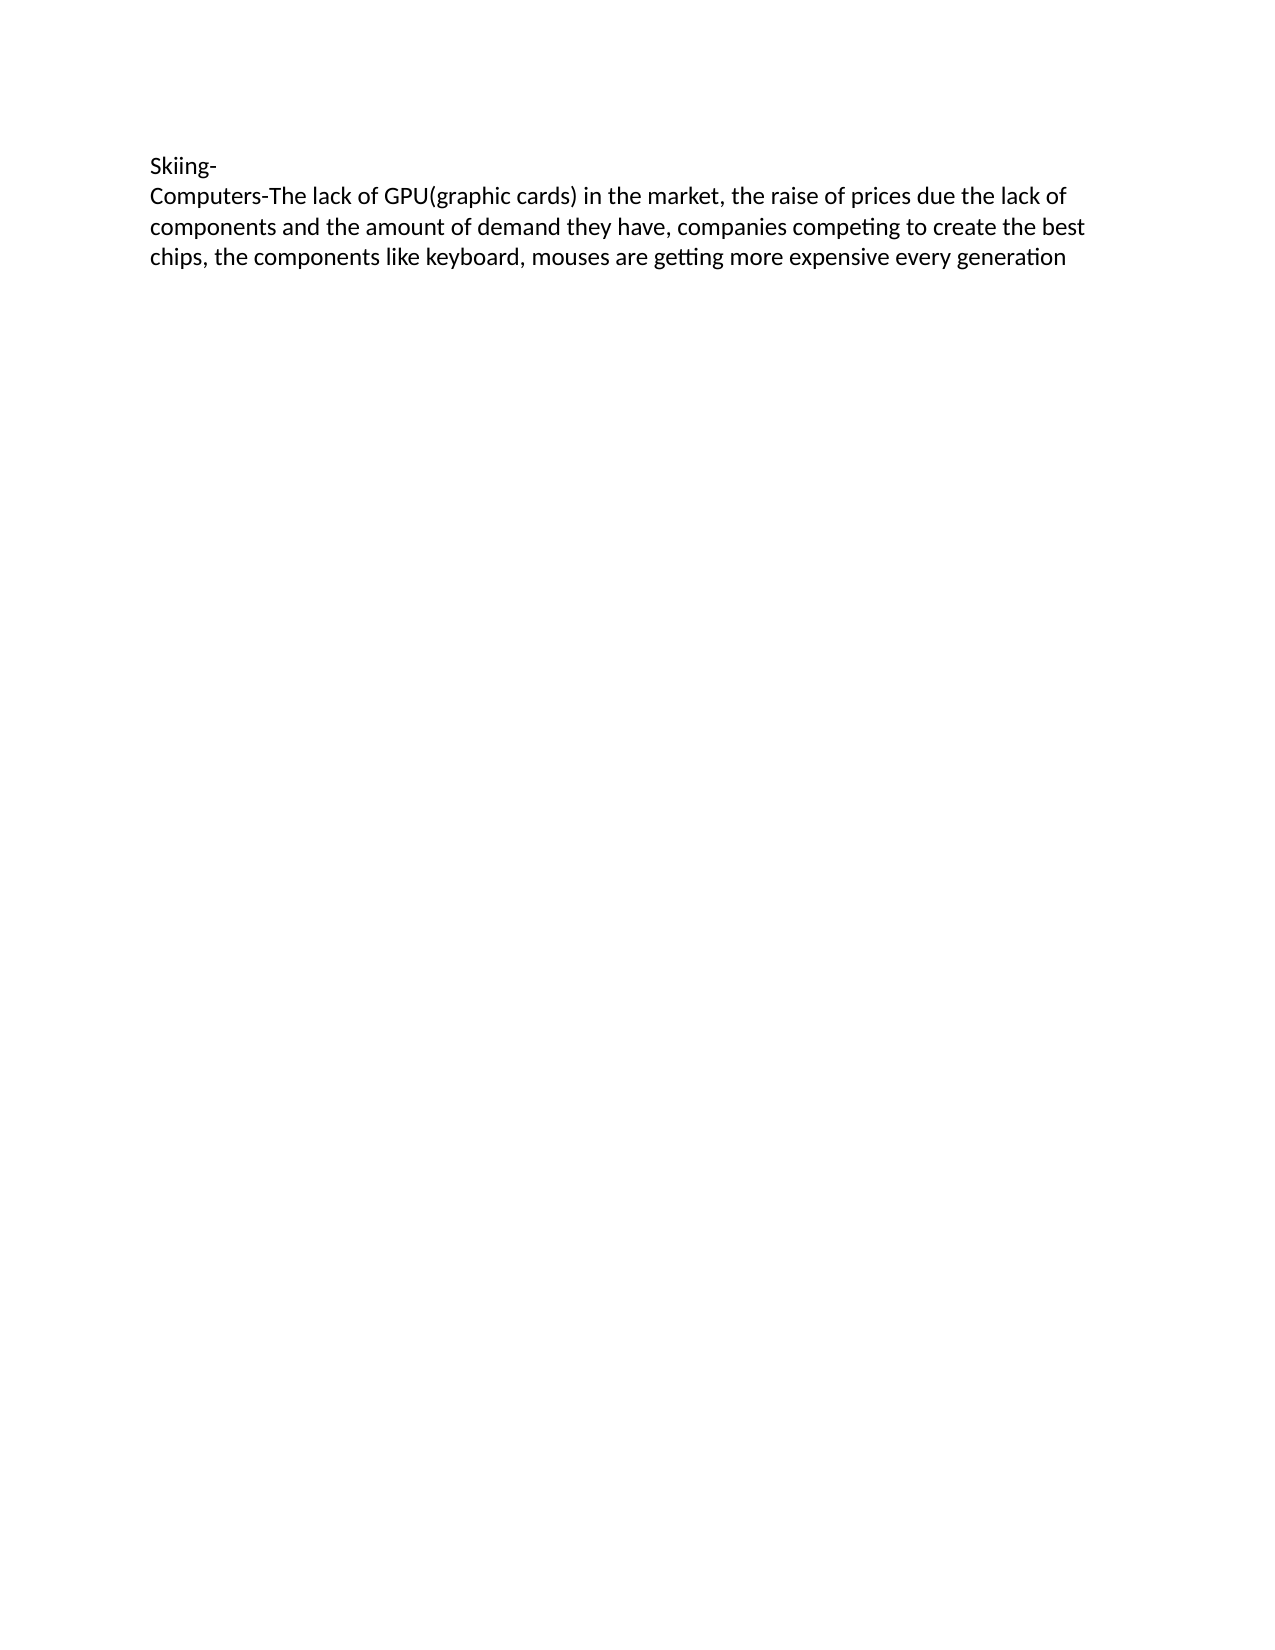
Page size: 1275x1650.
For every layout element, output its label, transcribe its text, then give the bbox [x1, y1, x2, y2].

text Computers-The lack of GPU(graphic cards) in the market, the raise of prices due the lack of components and the amount of demand they have, companies competing to create the best chips, the components like keyboard, mouses are getting more expensive every generation [150, 181, 1125, 272]
text Skiing- [150, 150, 1125, 181]
